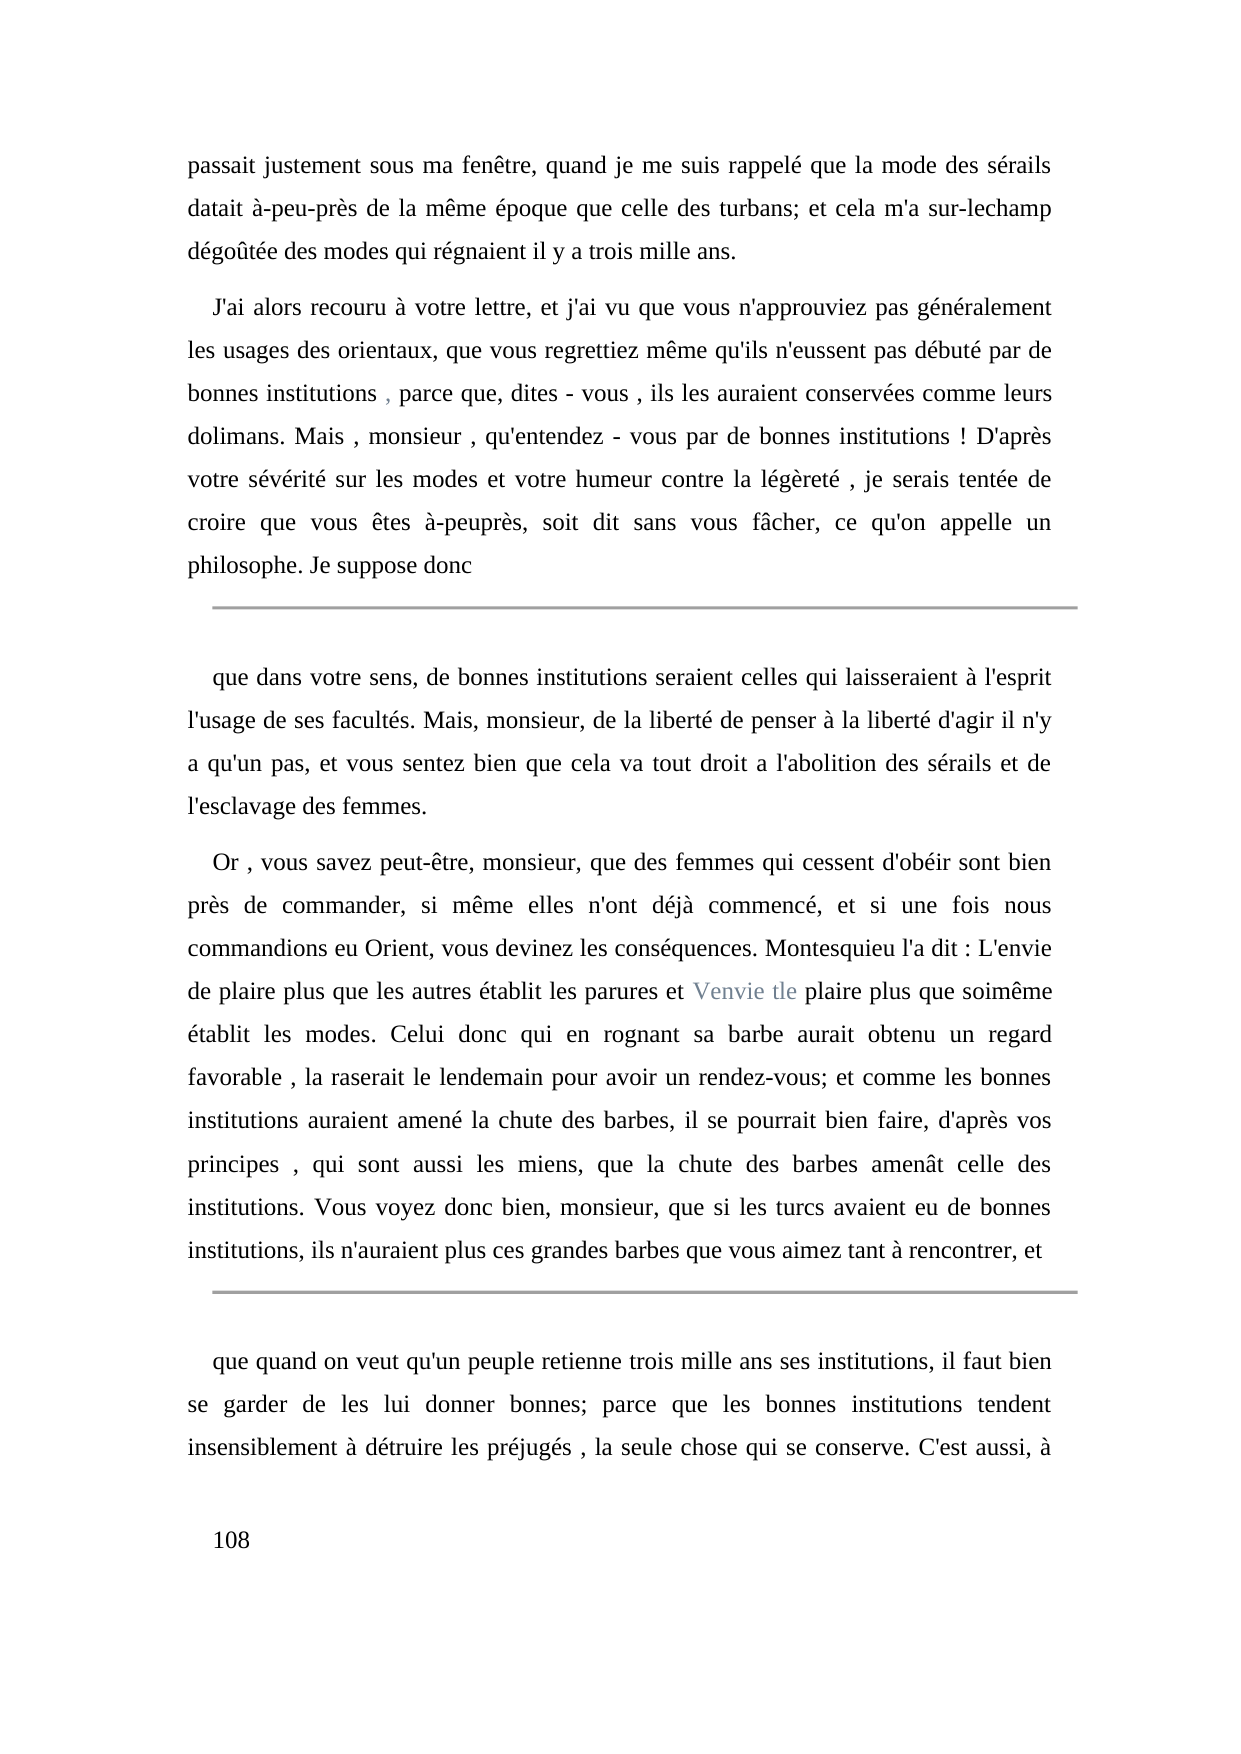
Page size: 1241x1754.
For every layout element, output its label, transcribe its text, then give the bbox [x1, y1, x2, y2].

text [187, 1346, 1053, 1461]
text J'ai alors recouru à votre lettre, et j'ai vu que vous n'approuviez pas généralement les usages des orientaux, que vous regrettiez même qu'ils n'eussent pas débuté par de bonnes institutions , parce que, dites - vous , ils les auraient conservées comme leurs dolimans. Mais , monsieur , qu'entendez - vous par de bonnes institutions ! D'après votre sévérité sur les modes et votre humeur contre la légèreté , je serais tentée de croire que vous êtes à-peuprès, soit dit sans vous fâcher, ce qu'on appelle un philosophe. Je suppose donc [187, 292, 1053, 579]
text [187, 150, 1053, 265]
text Or , vous savez peut-être, monsieur, que des femmes qui cessent d'obéir sont bien près de commander, si même elles n'ont déjà commencé, et si une fois nous commandions eu Orient, vous devinez les conséquences. Montesquieu l'a dit : L'envie de plaire plus que les autres établit les parures et Venvie tle plaire plus que soimême établit les modes. Celui donc qui en rognant sa barbe aurait obtenu un regard favorable , la raserait le lendemain pour avoir un rendez-vous; et comme les bonnes institutions auraient amené la chute des barbes, il se pourrait bien faire, d'après vos principes , qui sont aussi les miens, que la chute des barbes amenât celle des institutions. Vous voyez donc bien, monsieur, que si les turcs avaient eu de bonnes institutions, ils n'auraient plus ces grandes barbes que vous aimez tant à rencontrer, et [187, 847, 1053, 1264]
text que dans votre sens, de bonnes institutions seraient celles qui laisseraient à l'esprit l'usage de ses facultés. Mais, monsieur, de la liberté de penser à la liberté d'agir il n'y a qu'un pas, et vous sentez bien que cela va tout droit a l'abolition des sérails et de l'esclavage des femmes. [187, 662, 1053, 820]
